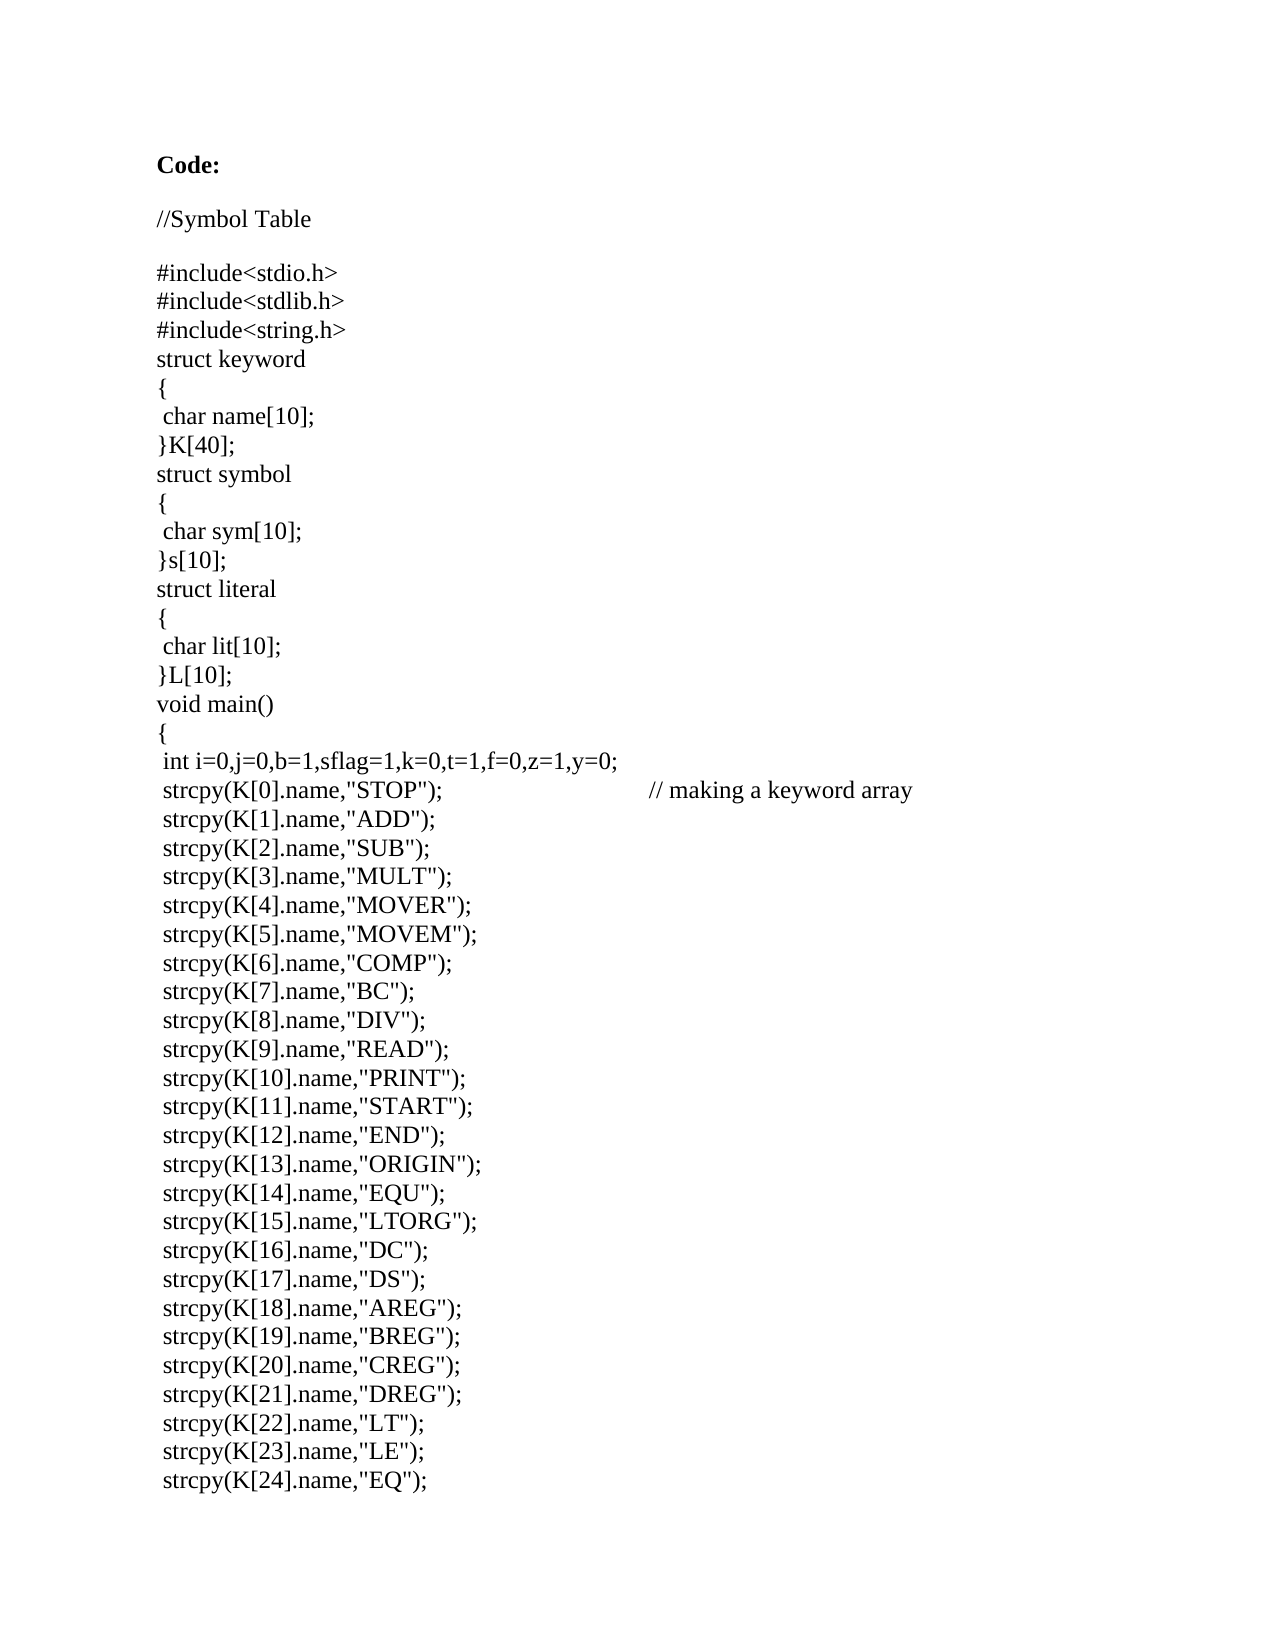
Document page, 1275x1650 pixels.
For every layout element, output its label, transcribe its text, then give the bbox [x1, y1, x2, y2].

text strcpy(K[22].name,"LT"); [156, 1408, 1118, 1436]
text strcpy(K[21].name,"DREG"); [156, 1379, 1118, 1408]
text { [156, 603, 1118, 631]
text Code: [156, 150, 1118, 179]
text strcpy(K[11].name,"START"); [156, 1091, 1118, 1120]
text strcpy(K[24].name,"EQ"); [156, 1465, 1118, 1494]
text }K[40]; [156, 430, 1118, 459]
text char lit[10]; [156, 631, 1118, 660]
text strcpy(K[16].name,"DC"); [156, 1235, 1118, 1264]
text strcpy(K[19].name,"BREG"); [156, 1321, 1118, 1350]
text struct symbol [156, 459, 1118, 488]
text //Symbol Table [156, 204, 1118, 233]
text void main() [156, 689, 1118, 718]
text { [156, 373, 1118, 401]
text strcpy(K[0].name,"STOP"); // making a keyword array [156, 775, 1118, 804]
text { [156, 488, 1118, 516]
text strcpy(K[6].name,"COMP"); [156, 948, 1118, 976]
text strcpy(K[14].name,"EQU"); [156, 1178, 1118, 1206]
text { [156, 718, 1118, 746]
text strcpy(K[4].name,"MOVER"); [156, 890, 1118, 919]
text strcpy(K[9].name,"READ"); [156, 1034, 1118, 1063]
text strcpy(K[5].name,"MOVEM"); [156, 919, 1118, 948]
text char sym[10]; [156, 516, 1118, 545]
text strcpy(K[10].name,"PRINT"); [156, 1063, 1118, 1091]
text strcpy(K[17].name,"DS"); [156, 1264, 1118, 1293]
text #include<stdlib.h> [156, 286, 1118, 315]
text strcpy(K[1].name,"ADD"); [156, 804, 1118, 833]
text struct literal [156, 574, 1118, 603]
text struct keyword [156, 344, 1118, 373]
text int i=0,j=0,b=1,sflag=1,k=0,t=1,f=0,z=1,y=0; [156, 746, 1118, 775]
text strcpy(K[2].name,"SUB"); [156, 833, 1118, 861]
text strcpy(K[15].name,"LTORG"); [156, 1206, 1118, 1235]
text }L[10]; [156, 660, 1118, 689]
text strcpy(K[3].name,"MULT"); [156, 861, 1118, 890]
text char name[10]; [156, 401, 1118, 430]
text #include<string.h> [156, 315, 1118, 344]
text strcpy(K[23].name,"LE"); [156, 1436, 1118, 1465]
text strcpy(K[7].name,"BC"); [156, 976, 1118, 1005]
text strcpy(K[12].name,"END"); [156, 1120, 1118, 1149]
text #include<stdio.h> [156, 258, 1118, 286]
text strcpy(K[8].name,"DIV"); [156, 1005, 1118, 1034]
text strcpy(K[13].name,"ORIGIN"); [156, 1149, 1118, 1178]
text strcpy(K[20].name,"CREG"); [156, 1350, 1118, 1379]
text }s[10]; [156, 545, 1118, 574]
text strcpy(K[18].name,"AREG"); [156, 1293, 1118, 1321]
